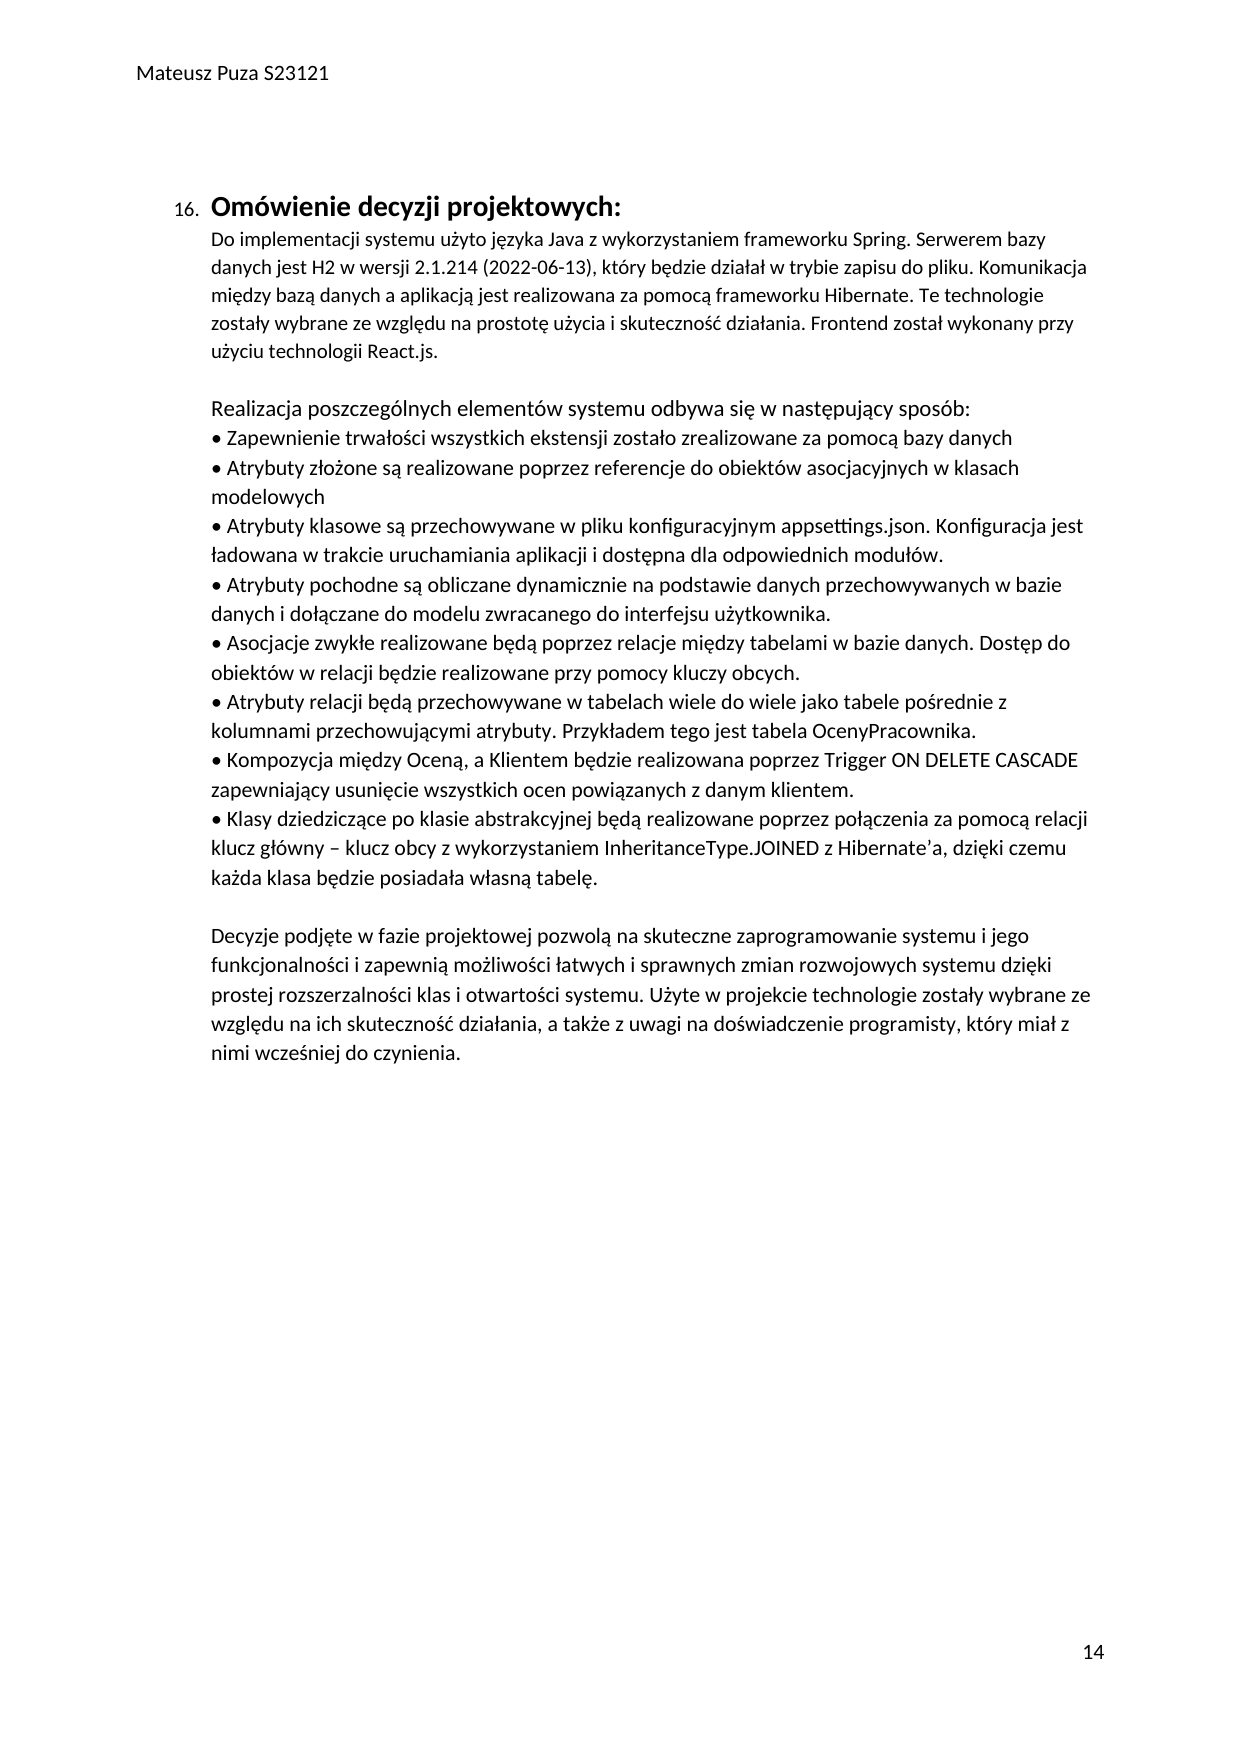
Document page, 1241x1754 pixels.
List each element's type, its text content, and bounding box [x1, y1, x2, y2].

list Omówienie decyzji projektowych: Do implementacji systemu użyto języka Java z wykorzystaniem frameworku Spring. Serwerem bazy danych jest H2 w wersji 2.1.214 (2022-06-13), który będzie działał w trybie zapisu do pliku. Komunikacja między bazą danych a aplikacją jest realizowana za pomocą frameworku Hibernate. Te technologie zostały wybrane ze względu na prostotę użycia i skuteczność działania. Frontend został wykonany przy użyciu technologii React.js. Realizacja poszczególnych elementów systemu odbywa się w następujący sposób: • Zapewnienie trwałości wszystkich ekstensji zostało zrealizowane za pomocą bazy danych • Atrybuty złożone są realizowane poprzez referencje do obiektów asocjacyjnych w klasach modelowych • Atrybuty klasowe są przechowywane w pliku konfiguracyjnym appsettings.json. Konfiguracja jest ładowana w trakcie uruchamiania aplikacji i dostępna dla odpowiednich modułów. • Atrybuty pochodne są obliczane dynamicznie na podstawie danych przechowywanych w bazie danych i dołączane do modelu zwracanego do interfejsu użytkownika. • Asocjacje zwykłe realizowane będą poprzez relacje między tabelami w bazie danych. Dostęp do obiektów w relacji będzie realizowane przy pomocy kluczy obcych. • Atrybuty relacji będą przechowywane w tabelach wiele do wiele jako tabele pośrednie z kolumnami przechowującymi atrybuty. Przykładem tego jest tabela OcenyPracownika. • Kompozycja między Oceną, a Klientem będzie realizowana poprzez Trigger ON DELETE CASCADE zapewniający usunięcie wszystkich ocen powiązanych z danym klientem. • Klasy dziedziczące po klasie abstrakcyjnej będą realizowane poprzez połączenia za pomocą relacji klucz główny – klucz obcy z wykorzystaniem InheritanceType.JOINED z Hibernate’a, dzięki czemu każda klasa będzie posiadała własną tabelę. Decyzje podjęte w fazie projektowej pozwolą na skuteczne zaprogramowanie systemu i jego funkcjonalności i zapewnią możliwości łatwych i sprawnych zmian rozwojowych systemu dzięki prostej rozszerzalności klas i otwartości systemu. Użyte w projekcie technologie zostały wybrane ze względu na ich skuteczność działania, a także z uwagi na doświadczenie programisty, który miał z nimi wcześniej do czynienia. [173, 188, 1104, 1124]
